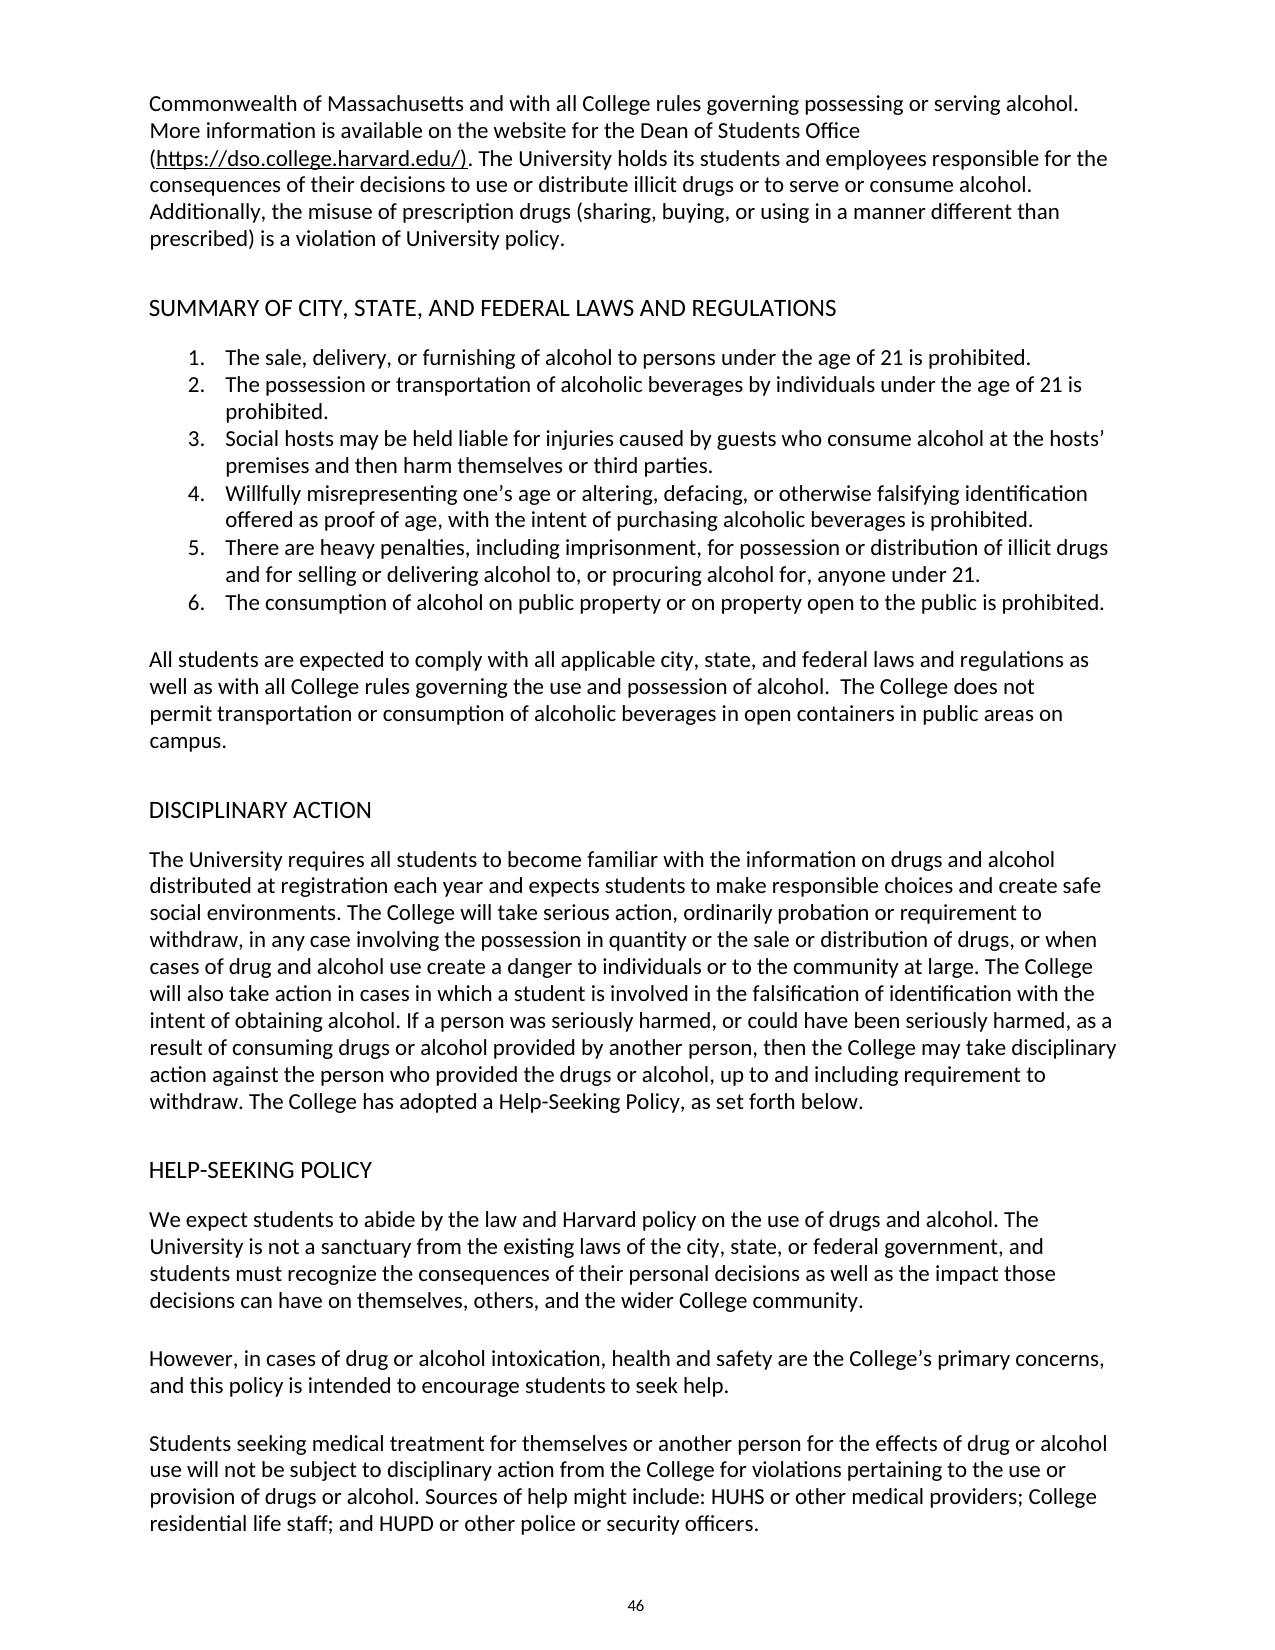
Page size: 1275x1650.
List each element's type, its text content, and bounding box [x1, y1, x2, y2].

list Willfully misrepresenting one’s age or altering, defacing, or otherwise falsifying identification offered as proof of age, with the intent of purchasing alcoholic beverages is prohibited. [188, 480, 1124, 534]
list The sale, delivery, or furnishing of alcohol to persons under the age of 21 is prohibited. [188, 344, 1124, 371]
list The possession or transportation of alcoholic beverages by individuals under the age of 21 is prohibited. [188, 371, 1124, 425]
text Students seeking medical treatment for themselves or another person for the effects of drug or alcohol use will not be subject to disciplinary action from the College for violations pertaining to the use or provision of drugs or alcohol. Sources of help might include: HUHS or other medical providers; College residential life staff; and HUPD or other police or security officers. [149, 1429, 1124, 1537]
subtitle SUMMARY OF CITY, STATE, AND FEDERAL LAWS AND REGULATIONS [148, 292, 1100, 322]
text All students are expected to comply with all applicable city, state, and federal laws and regulations as well as with all College rules governing the use and possession of alcohol. The College does not permit transportation or consumption of alcoholic beverages in open containers in public areas on campus. [149, 646, 1103, 754]
list Social hosts may be held liable for injuries caused by guests who consume alcohol at the hosts’ premises and then harm themselves or third parties. [188, 425, 1124, 479]
list There are heavy penalties, including imprisonment, for possession or distribution of illicit drugs and for selling or delivering alcohol to, or procuring alcohol for, anyone under 21. [188, 534, 1124, 588]
subtitle HELP-SEEKING POLICY [148, 1154, 1100, 1185]
text However, in cases of drug or alcohol intoxication, health and safety are the College’s primary concerns, and this policy is intended to encourage students to seek help. [149, 1345, 1124, 1399]
subtitle DISCIPLINARY ACTION [148, 794, 1100, 824]
text (https://dso.college.harvard.edu/). The University holds its students and employees responsible for the consequences of their decisions to use or distribute illicit drugs or to serve or consume alcohol. Additionally, the misuse of prescription drugs (sharing, buying, or using in a manner different than prescribed) is a violation of University policy. [149, 145, 1124, 252]
list The consumption of alcohol on public property or on property open to the public is prohibited. [188, 588, 1124, 615]
text Commonwealth of Massachusetts and with all College rules governing possessing or serving alcohol. More information is available on the website for the Dean of Students Office [149, 90, 1124, 144]
text We expect students to abide by the law and Harvard policy on the use of drugs and alcohol. The University is not a sanctuary from the existing laws of the city, state, or federal government, and students must recognize the consequences of their personal decisions as well as the impact those decisions can have on themselves, others, and the wider College community. [149, 1206, 1124, 1314]
text The University requires all students to become familiar with the information on drugs and alcohol distributed at registration each year and expects students to make responsible choices and create safe social environments. The College will take serious action, ordinarily probation or requirement to withdraw, in any case involving the possession in quantity or the sale or distribution of drugs, or when cases of drug and alcohol use create a danger to individuals or to the community at large. The College will also take action in cases in which a student is involved in the falsification of identification with the intent of obtaining alcohol. If a person was seriously harmed, or could have been seriously harmed, as a result of consuming drugs or alcohol provided by another person, then the College may take disciplinary action against the person who provided the drugs or alcohol, up to and including requirement to withdraw. The College has adopted a Help-Seeking Policy, as set forth below. [149, 846, 1124, 1115]
